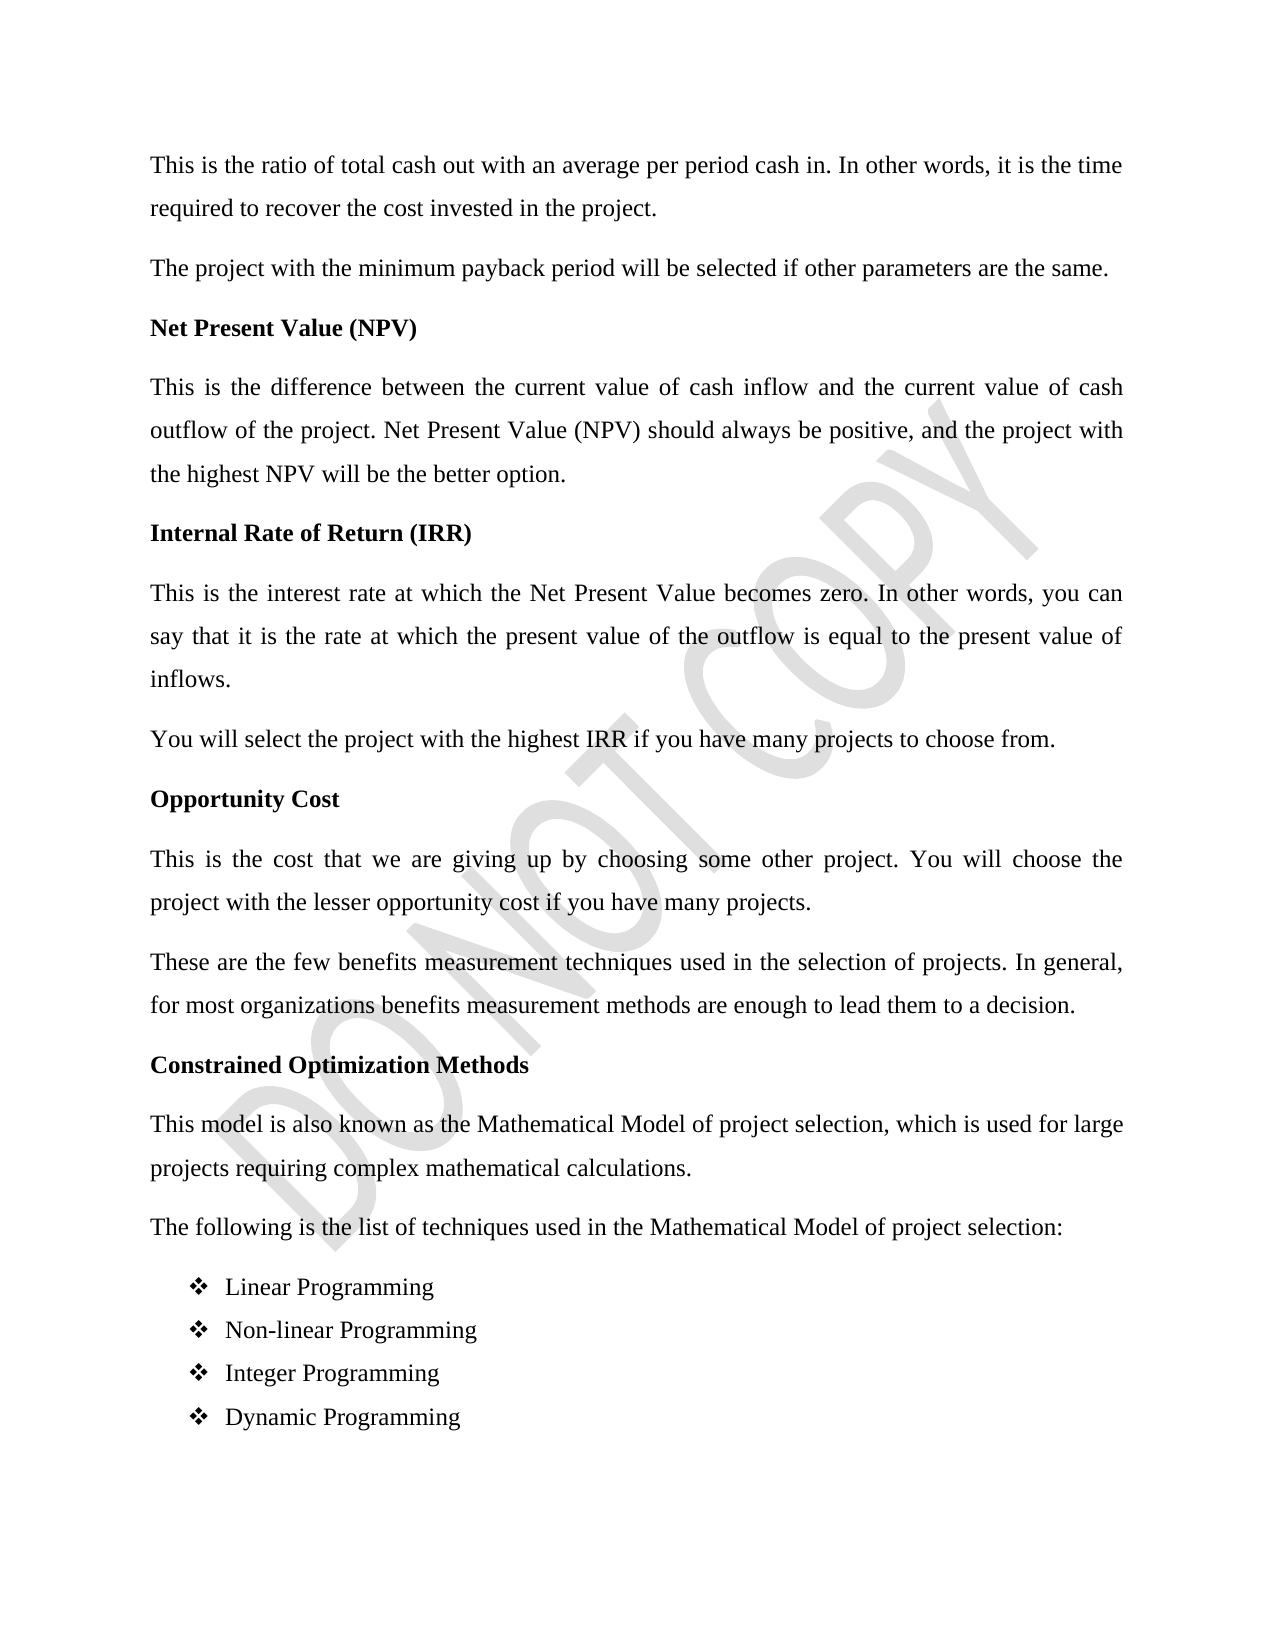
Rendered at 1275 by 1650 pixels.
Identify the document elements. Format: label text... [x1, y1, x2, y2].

text This is the interest rate at which the Net Present Value becomes zero. In other words, you can say that it is the rate at which the present value of the outflow is equal to the present value of inflows. [150, 578, 1125, 693]
text This is the cost that we are giving up by choosing some other project. You will choose the project with the lesser opportunity cost if you have many projects. [150, 844, 1125, 916]
text Net Present Value (NPV) [150, 313, 1125, 341]
list Non-linear Programming [187, 1315, 1125, 1344]
text The following is the list of techniques used in the Mathematical Model of project selection: [150, 1212, 1125, 1241]
text This model is also known as the Mathematical Model of project selection, which is used for large projects requiring complex mathematical calculations. [150, 1109, 1125, 1181]
list Integer Programming [187, 1358, 1125, 1387]
text Constrained Optimization Methods [150, 1050, 1125, 1078]
list Linear Programming [187, 1272, 1125, 1301]
text The project with the minimum payback period will be selected if other parameters are the same. [150, 253, 1125, 282]
text Internal Rate of Return (IRR) [150, 518, 1125, 547]
text These are the few benefits measurement techniques used in the selection of projects. In general, for most organizations benefits measurement methods are enough to lead them to a decision. [150, 947, 1125, 1019]
text This is the difference between the current value of cash inflow and the current value of cash outflow of the project. Net Present Value (NPV) should always be positive, and the project with the highest NPV will be the better option. [150, 372, 1125, 487]
text This is the ratio of total cash out with an average per period cash in. In other words, it is the time required to recover the cost invested in the project. [150, 150, 1125, 222]
list Dynamic Programming [187, 1402, 1125, 1430]
text Opportunity Cost [150, 784, 1125, 813]
text You will select the project with the highest IRR if you have many projects to choose from. [150, 724, 1125, 753]
